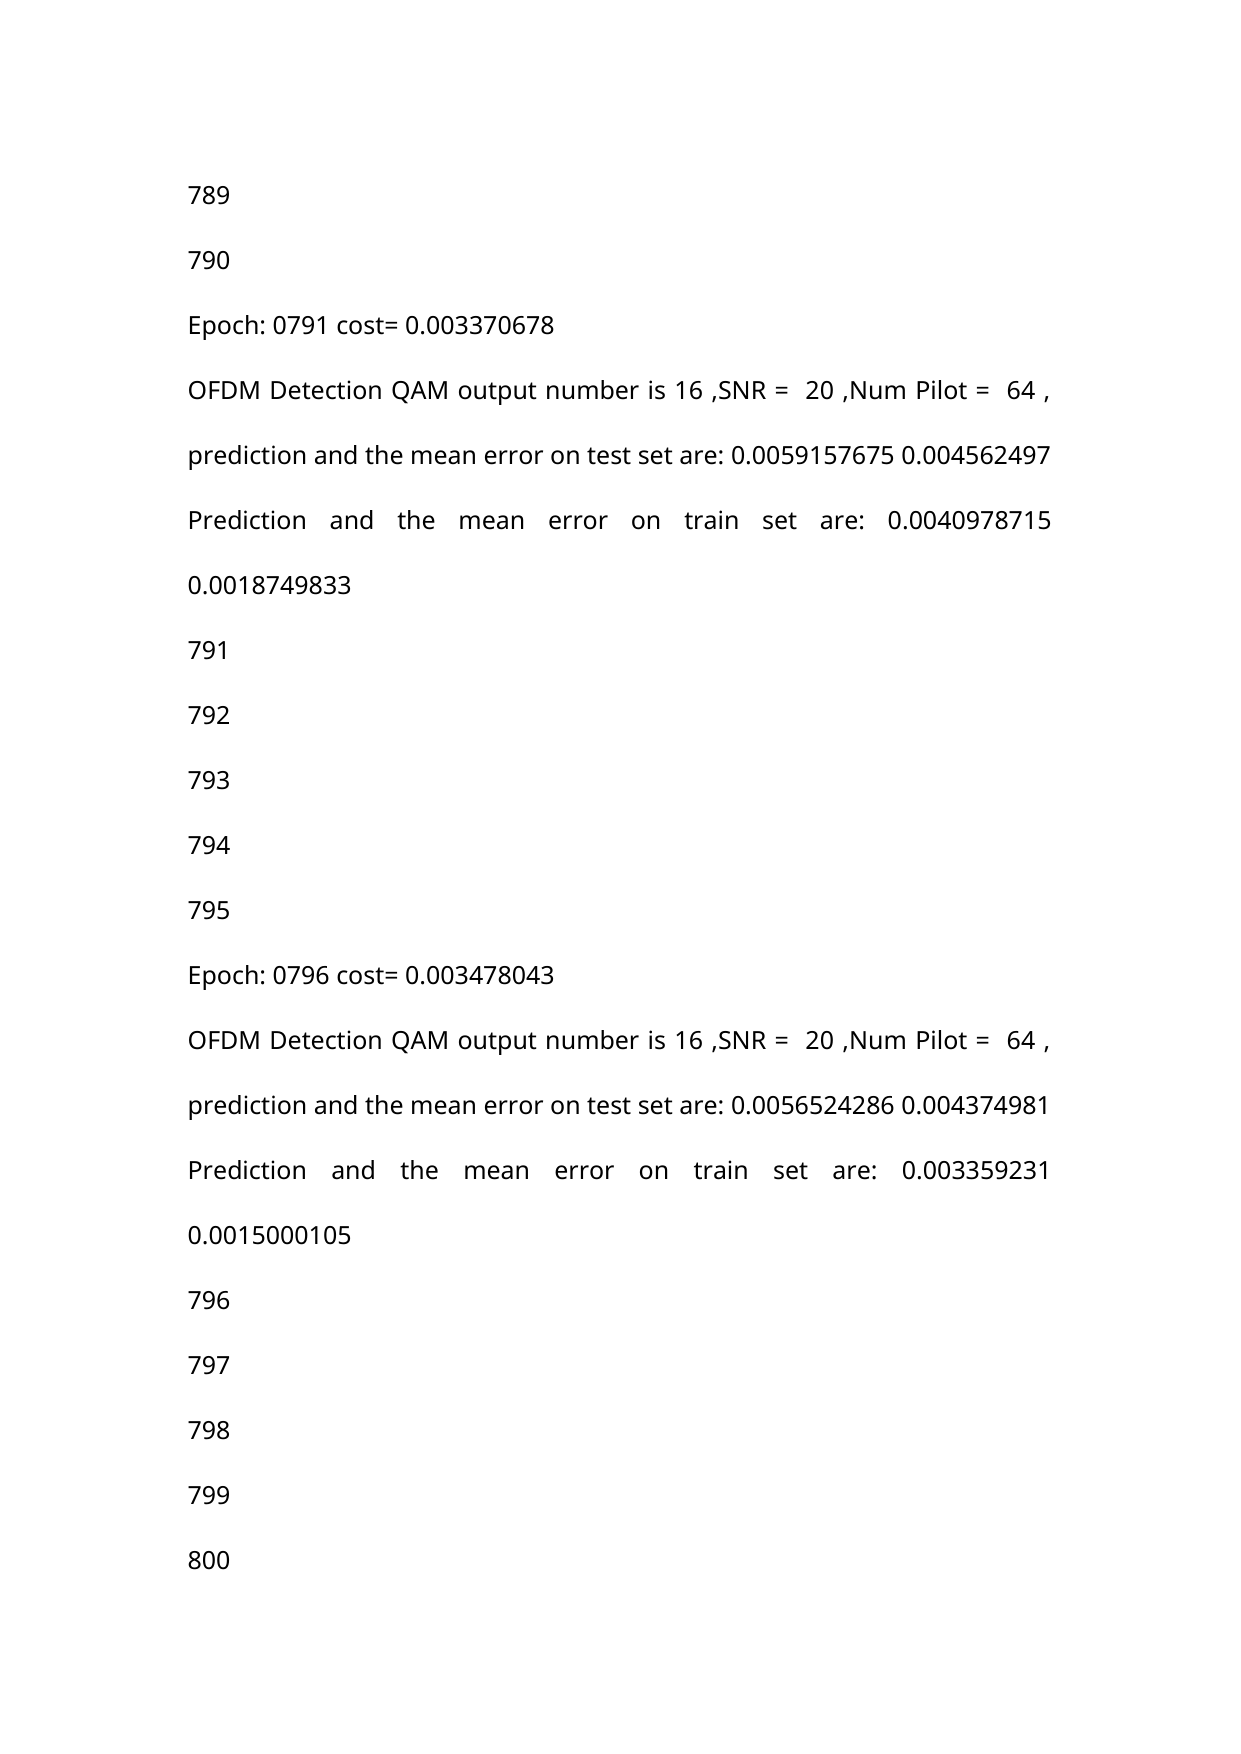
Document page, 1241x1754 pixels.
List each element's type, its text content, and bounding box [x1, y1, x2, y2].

text 791 [187, 617, 1053, 682]
text Epoch: 0796 cost= 0.003478043 [187, 942, 1053, 1007]
text 798 [187, 1397, 1053, 1462]
text 795 [187, 877, 1053, 942]
text 793 [187, 747, 1053, 812]
text 797 [187, 1332, 1053, 1397]
text OFDM Detection QAM output number is 16 ,SNR = 20 ,Num Pilot = 64 , prediction and the mean error on test set are: 0.0059157675 0.004562497 [187, 357, 1053, 487]
text 794 [187, 812, 1053, 877]
text Prediction and the mean error on train set are: 0.003359231 0.0015000105 [187, 1137, 1053, 1267]
text 789 [187, 162, 1053, 227]
text 790 [187, 227, 1053, 292]
text 799 [187, 1462, 1053, 1527]
text Prediction and the mean error on train set are: 0.0040978715 0.0018749833 [187, 487, 1053, 617]
text Epoch: 0791 cost= 0.003370678 [187, 292, 1053, 357]
text 800 [187, 1527, 1053, 1592]
text OFDM Detection QAM output number is 16 ,SNR = 20 ,Num Pilot = 64 , prediction and the mean error on test set are: 0.0056524286 0.004374981 [187, 1007, 1053, 1137]
text 792 [187, 682, 1053, 747]
text 796 [187, 1267, 1053, 1332]
